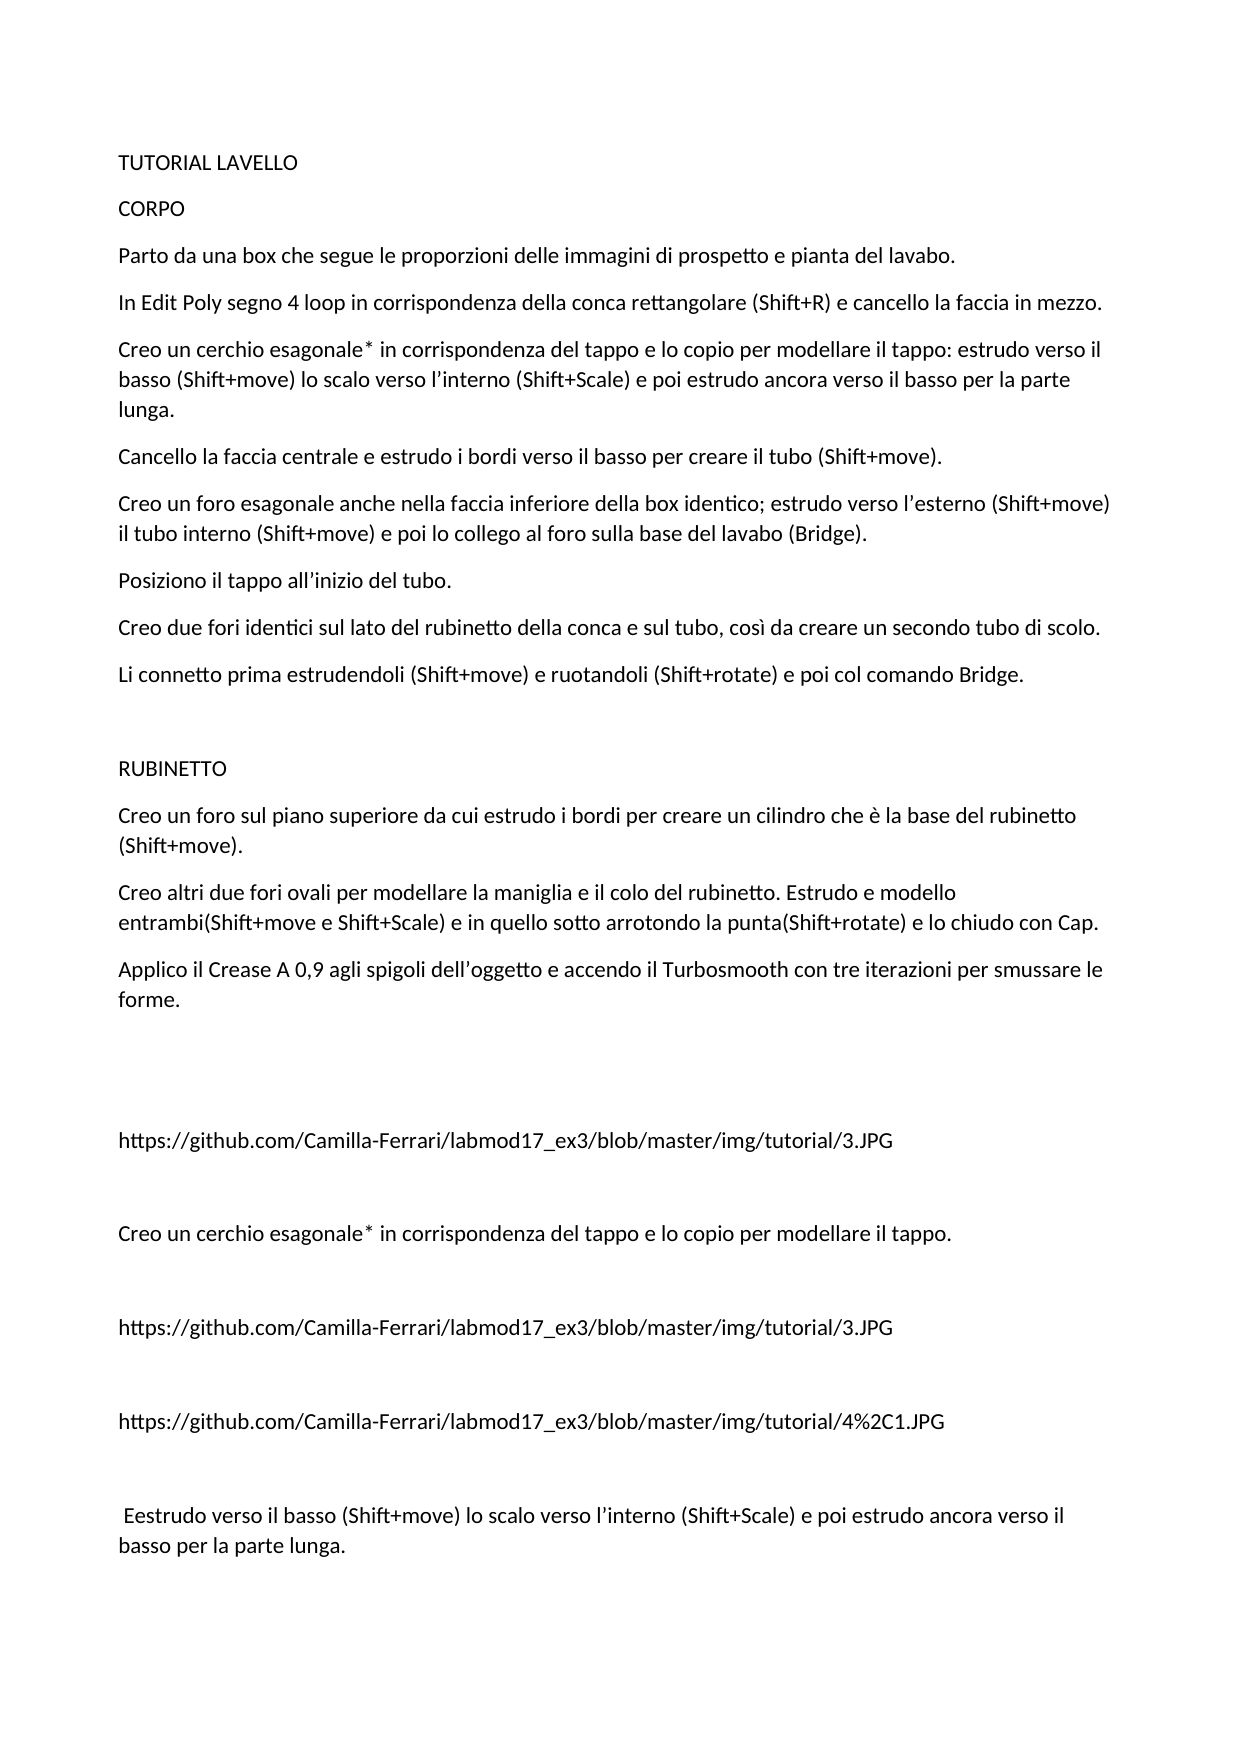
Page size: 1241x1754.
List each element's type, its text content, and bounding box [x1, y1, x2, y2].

text Applico il Crease A 0,9 agli spigoli dell’oggetto e accendo il Turbosmooth con tre iterazioni per smussare le forme. [118, 955, 1122, 1013]
text In Edit Poly segno 4 loop in corrispondenza della conca rettangolare (Shift+R) e cancello la faccia in mezzo. [118, 288, 1122, 316]
text RUBINETTO [118, 754, 1122, 782]
text Creo un cerchio esagonale* in corrispondenza del tappo e lo copio per modellare il tappo. [118, 1219, 1122, 1247]
text CORPO [118, 194, 1122, 222]
text Eestrudo verso il basso (Shift+move) lo scalo verso l’interno (Shift+Scale) e poi estrudo ancora verso il basso per la parte lunga. [118, 1501, 1122, 1559]
text Cancello la faccia centrale e estrudo i bordi verso il basso per creare il tubo (Shift+move). [118, 442, 1122, 470]
text Li connetto prima estrudendoli (Shift+move) e ruotandoli (Shift+rotate) e poi col comando Bridge. [118, 660, 1122, 688]
text https://github.com/Camilla-Ferrari/labmod17_ex3/blob/master/img/tutorial/3.JPG [118, 1313, 1122, 1341]
text https://github.com/Camilla-Ferrari/labmod17_ex3/blob/master/img/tutorial/3.JPG [118, 1126, 1122, 1154]
text Creo un foro sul piano superiore da cui estrudo i bordi per creare un cilindro che è la base del rubinetto (Shift+move). [118, 801, 1122, 859]
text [118, 1407, 1122, 1435]
text Creo due fori identici sul lato del rubinetto della conca e sul tubo, così da creare un secondo tubo di scolo. [118, 613, 1122, 641]
text Posiziono il tappo all’inizio del tubo. [118, 566, 1122, 594]
text Creo un foro esagonale anche nella faccia inferiore della box identico; estrudo verso l’esterno (Shift+move) il tubo interno (Shift+move) e poi lo collego al foro sulla base del lavabo (Bridge). [118, 489, 1122, 547]
text TUTORIAL LAVELLO [118, 148, 1122, 176]
text Creo un cerchio esagonale* in corrispondenza del tappo e lo copio per modellare il tappo: estrudo verso il basso (Shift+move) lo scalo verso l’interno (Shift+Scale) e poi estrudo ancora verso il basso per la parte lunga. [118, 335, 1122, 423]
text Parto da una box che segue le proporzioni delle immagini di prospetto e pianta del lavabo. [118, 241, 1122, 269]
text Creo altri due fori ovali per modellare la maniglia e il colo del rubinetto. Estrudo e modello entrambi(Shift+move e Shift+Scale) e in quello sotto arrotondo la punta(Shift+rotate) e lo chiudo con Cap. [118, 878, 1122, 936]
